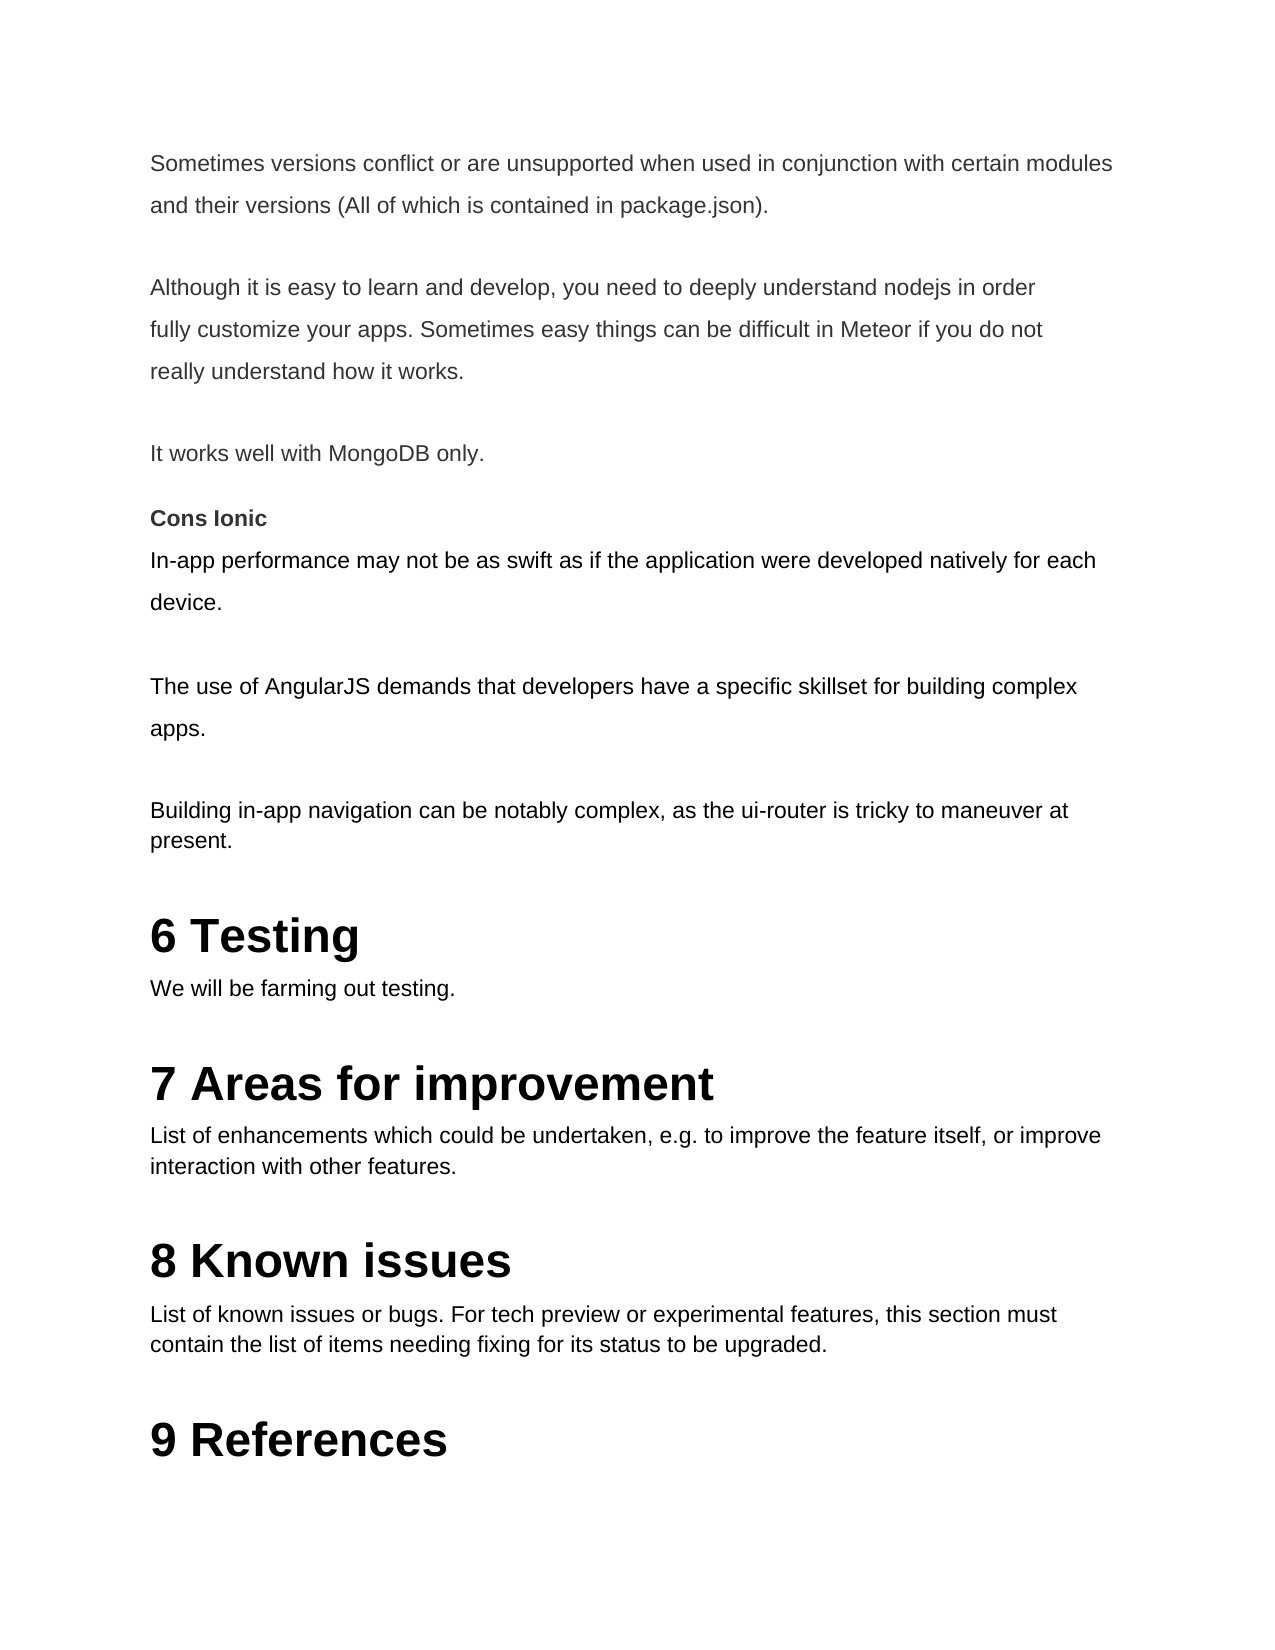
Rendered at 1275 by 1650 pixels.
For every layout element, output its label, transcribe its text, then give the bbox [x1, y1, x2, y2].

text It works well with MongoDB only. [150, 439, 1079, 466]
subtitle 8 Known issues [150, 1233, 1125, 1288]
subtitle 7 Areas for improvement [150, 1055, 1125, 1110]
text List of enhancements which could be undertaken, e.g. to improve the feature itself, or improve interaction with other features. [150, 1122, 1125, 1179]
text Cons Ionic In-app performance may not be as swift as if the application were developed natively for each device. The use of AngularJS demands that developers have a specific skillset for building complex apps. [150, 504, 1125, 741]
text Building in-app navigation can be notably complex, as the ui-router is tricky to maneuver at present. [150, 797, 1125, 853]
subtitle 6 Testing [150, 907, 1125, 962]
text Although it is easy to learn and develop, you need to deeply understand nodejs in order fully customize your apps. Sometimes easy things can be difficult in Meteor if you do not really understand how it works. [150, 274, 1079, 401]
text List of known issues or bugs. For tech preview or experimental features, this section must contain the list of items needing fixing for its status to be upgraded. [150, 1301, 1125, 1357]
subtitle 9 References [150, 1411, 1125, 1466]
text We will be farming out testing. [150, 975, 1125, 1001]
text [150, 150, 1125, 218]
